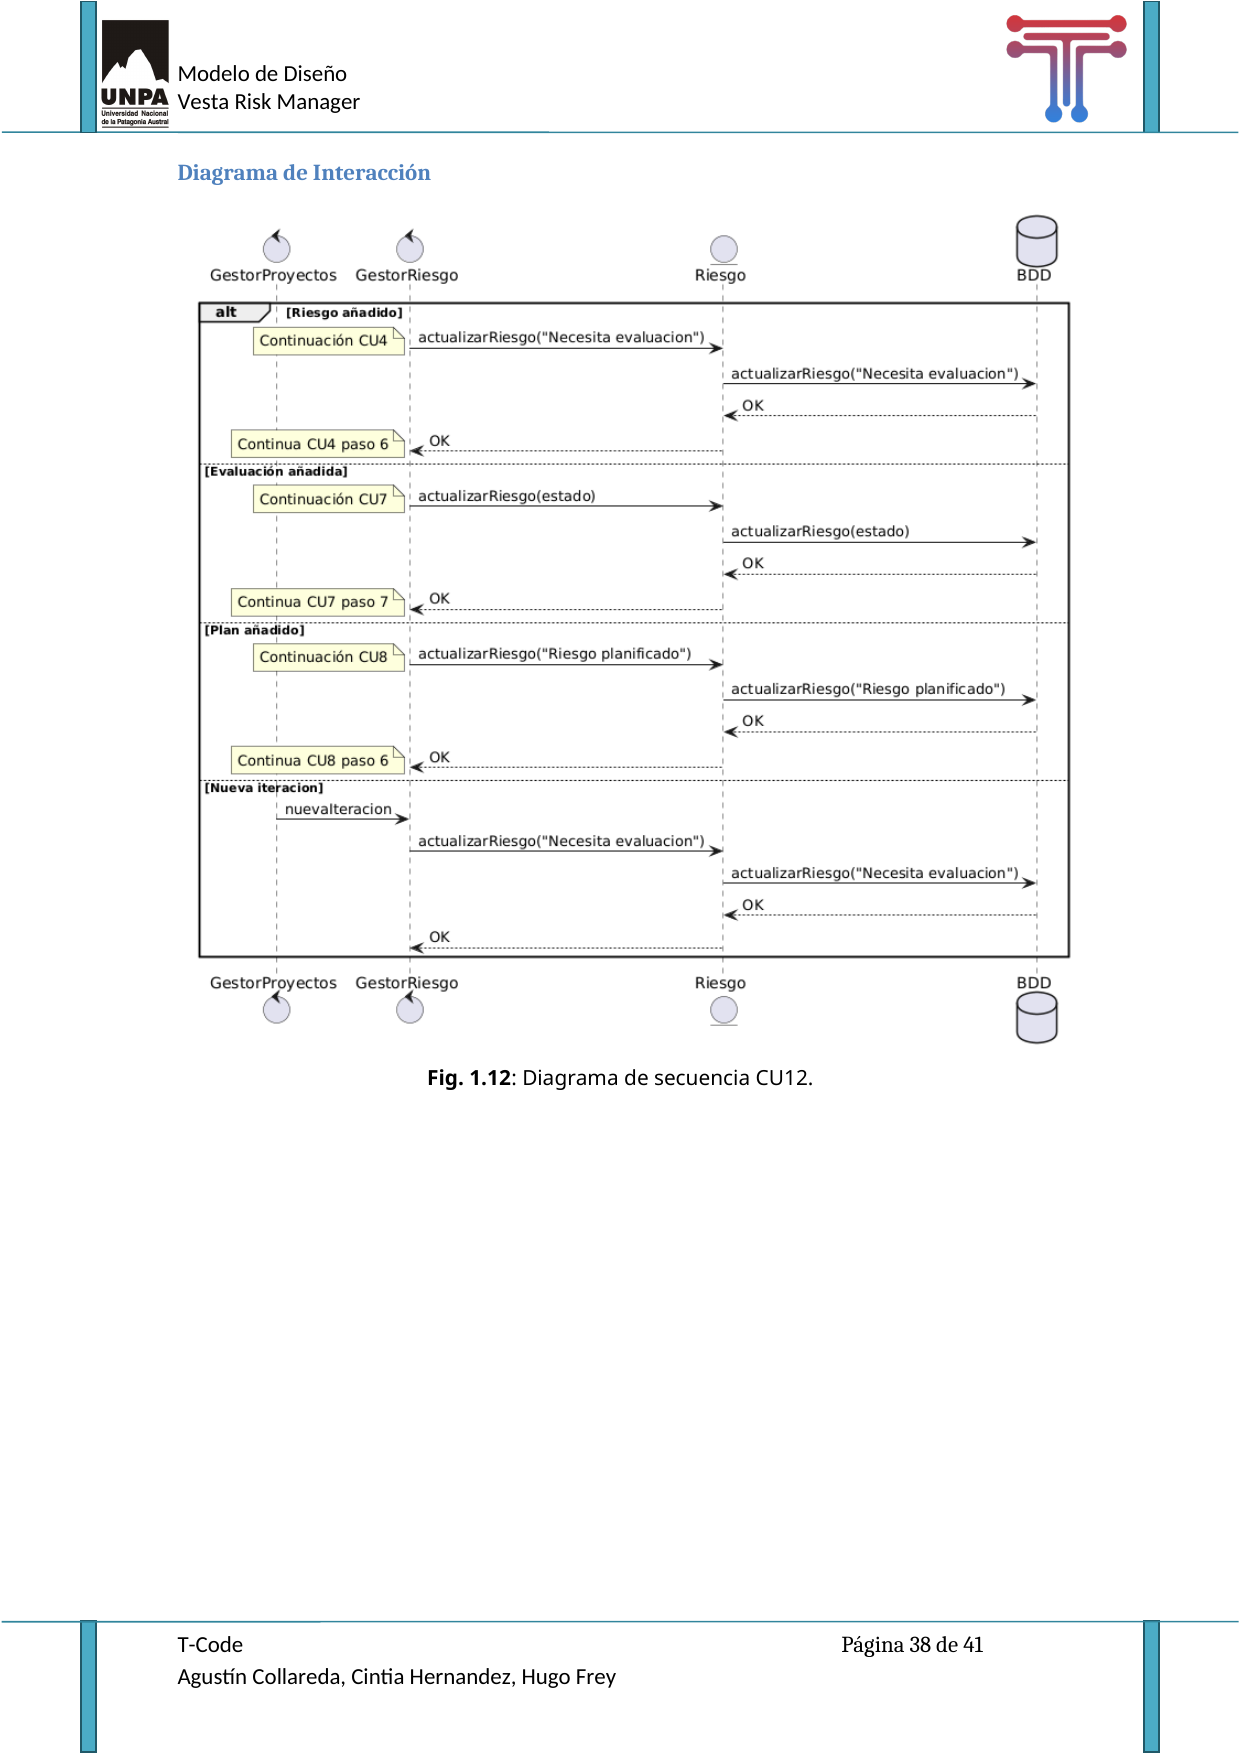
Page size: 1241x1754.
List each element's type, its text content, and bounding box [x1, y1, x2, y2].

picture [188, 211, 1075, 1060]
text Fig. 1.12: Diagrama de secuencia CU12. [177, 1063, 1063, 1092]
picture [100, 18, 170, 129]
text Diagrama de Interacción [177, 160, 1063, 186]
picture [1005, 12, 1128, 125]
